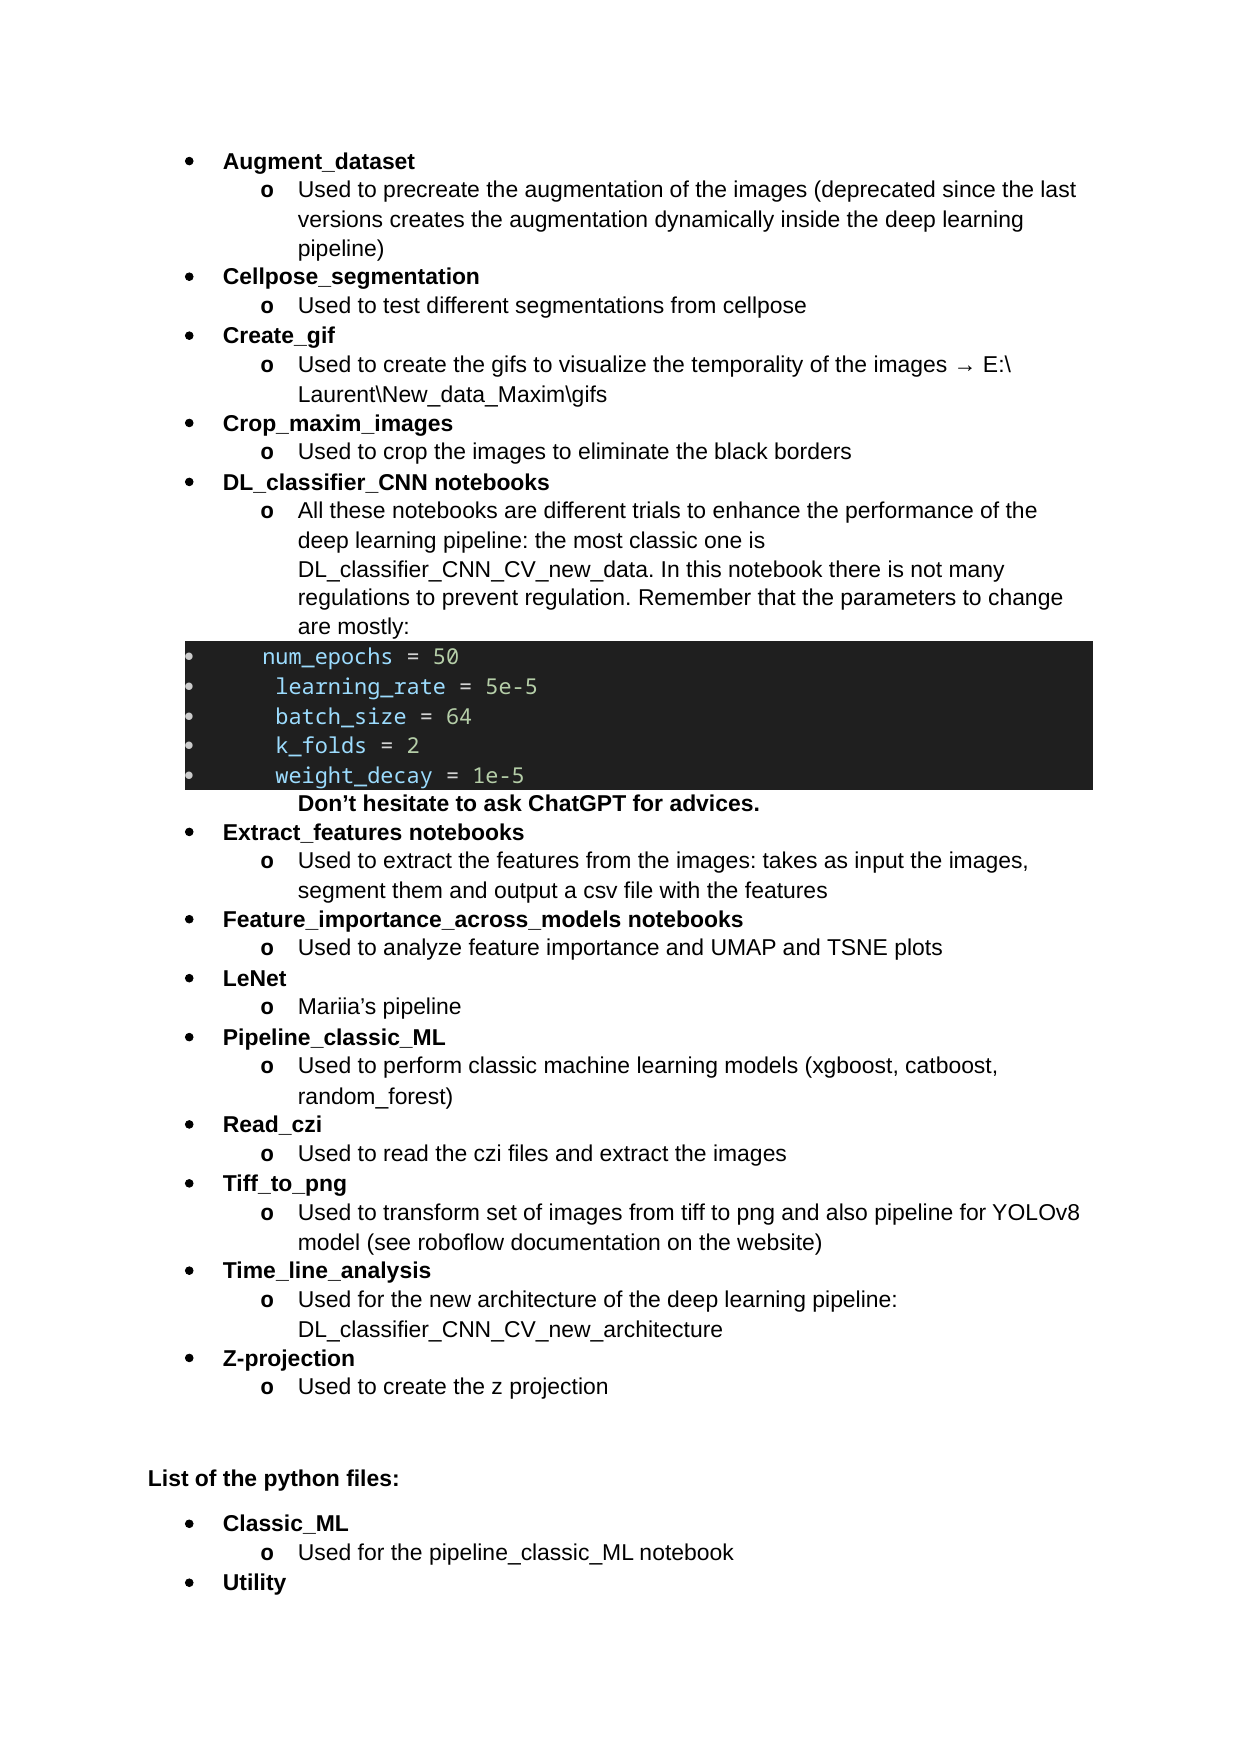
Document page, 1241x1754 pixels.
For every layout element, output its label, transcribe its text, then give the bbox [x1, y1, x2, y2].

list num_epochs = 50 [185, 641, 1093, 671]
list Crop_maxim_images [185, 409, 1093, 436]
text List of the python files: [148, 1465, 1093, 1492]
list Used to extract the features from the images: takes as input the images, segment them and output a csv file with the features [260, 847, 1093, 904]
list Pipeline_classic_ML [185, 1024, 1093, 1050]
list Used to analyze feature importance and UMAP and TSNE plots [260, 934, 1093, 963]
list learning_rate = 5e-5 [185, 671, 1093, 701]
list Used to read the czi files and extract the images [260, 1139, 1093, 1168]
list Cellpose_segmentation [185, 263, 1093, 290]
list Time_line_analysis [185, 1257, 1093, 1284]
list Classic_ML [185, 1510, 1093, 1537]
list Create_gif [185, 322, 1093, 349]
list Used for the pipeline_classic_ML notebook [260, 1539, 1093, 1567]
list k_folds = 2 [185, 731, 1093, 760]
list Tiff_to_png [185, 1170, 1093, 1196]
list DL_classifier_CNN notebooks [185, 468, 1093, 495]
list Don’t hesitate to ask ChatGPT for advices. [298, 790, 1093, 816]
list Mariia’s pipeline [260, 993, 1093, 1022]
list LeNet [185, 965, 1093, 991]
list weight_decay = 1e-5 [185, 760, 1093, 790]
list Used to create the gifs to visualize the temporality of the images → E:\Laurent\New_data_Maxim\gifs [260, 351, 1093, 407]
list Used to perform classic machine learning models (xgboost, catboost, random_forest) [260, 1052, 1093, 1109]
list Used for the new architecture of the deep learning pipeline: DL_classifier_CNN_CV_new_architecture [260, 1286, 1093, 1342]
list Utility [185, 1569, 1093, 1596]
list batch_size = 64 [185, 701, 1093, 731]
list Used to precreate the augmentation of the images (deprecated since the last versions creates the augmentation dynamically inside the deep learning pipeline) [260, 176, 1093, 261]
list Augment_dataset [185, 148, 1093, 174]
list Used to crop the images to eliminate the black borders [260, 438, 1093, 466]
list Read_czi [185, 1111, 1093, 1137]
list Extract_features notebooks [185, 818, 1093, 845]
list Used to create the z projection [260, 1373, 1093, 1401]
list Used to test different segmentations from cellpose [260, 292, 1093, 320]
list Used to transform set of images from tiff to png and also pipeline for YOLOv8 model (see roboflow documentation on the website) [260, 1198, 1093, 1255]
list Z-projection [185, 1344, 1093, 1371]
list All these notebooks are different trials to enhance the performance of the deep learning pipeline: the most classic one is DL_classifier_CNN_CV_new_data. In this notebook there is not many regulations to prevent regulation. Remember that the parameters to change are mostly: [260, 497, 1093, 639]
list Feature_importance_across_models notebooks [185, 906, 1093, 932]
